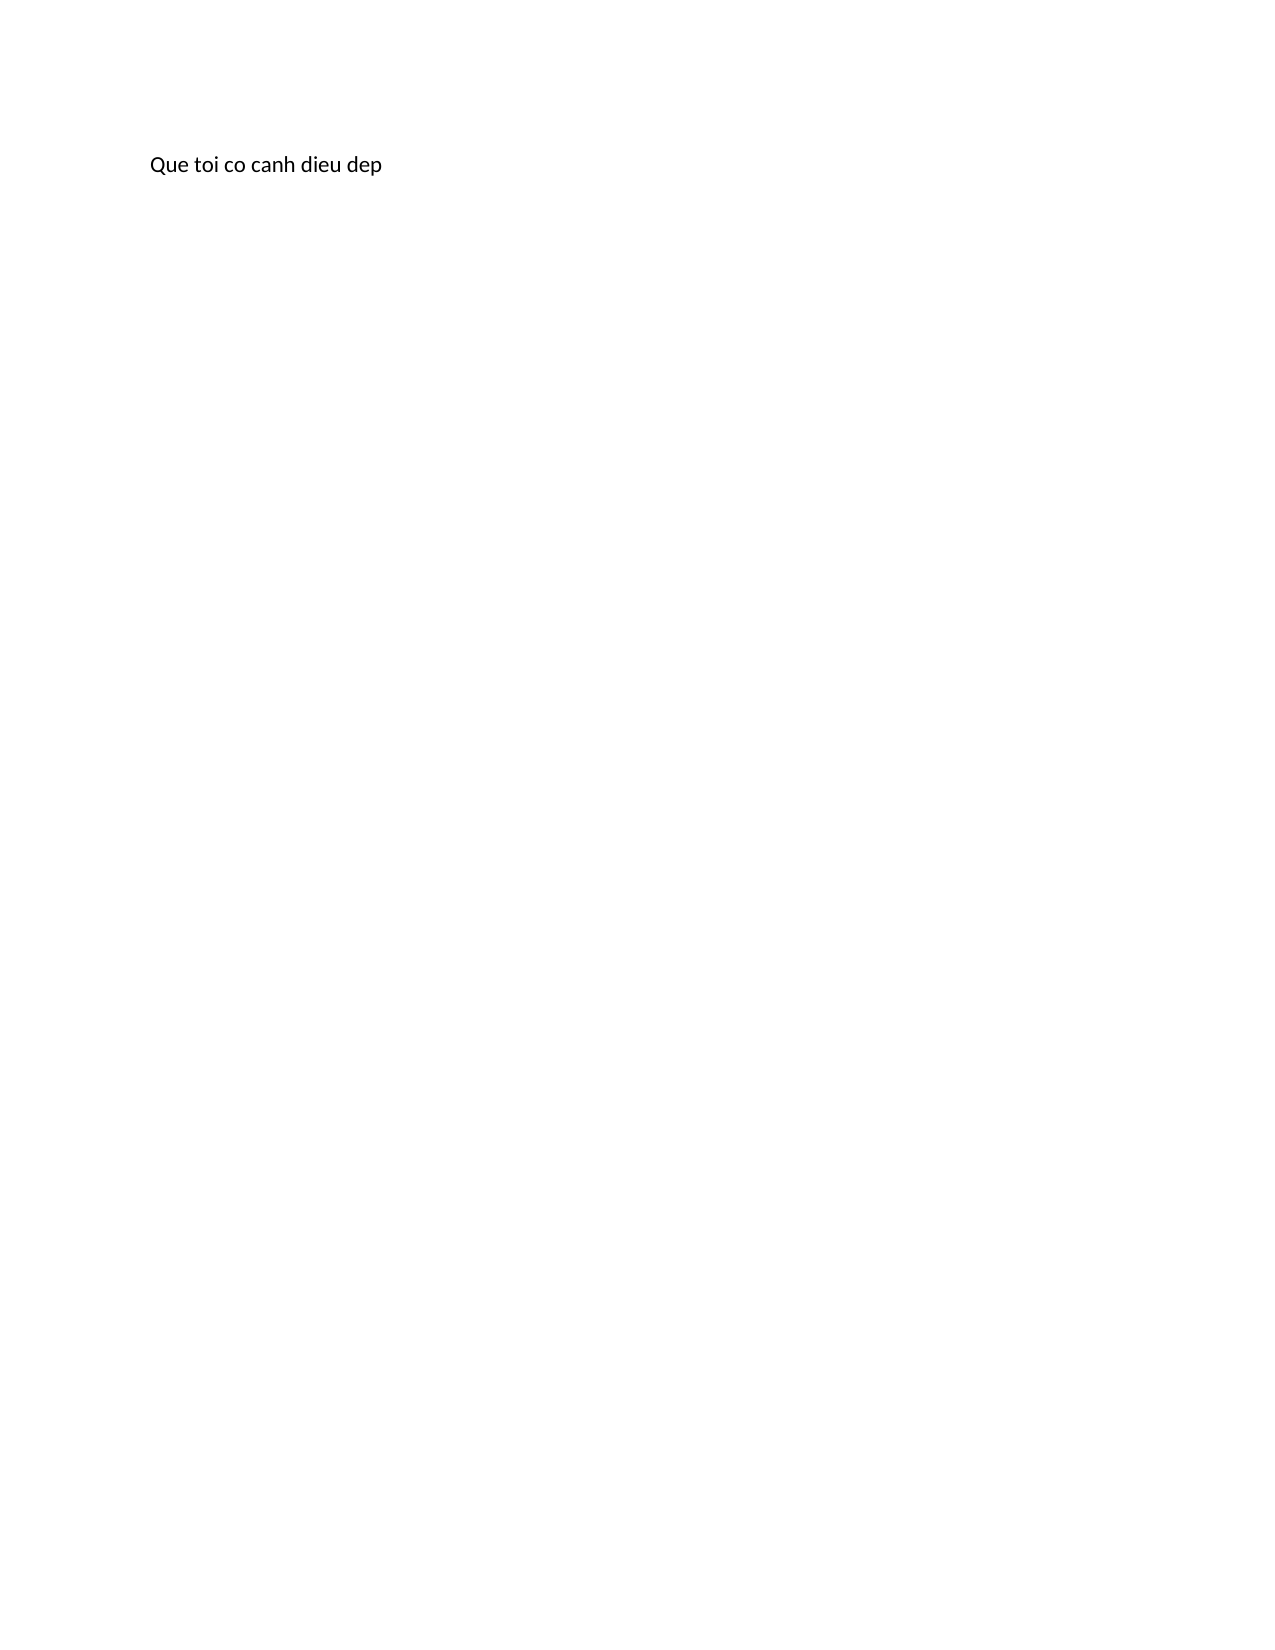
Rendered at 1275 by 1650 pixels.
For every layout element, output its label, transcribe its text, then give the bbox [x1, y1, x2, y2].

text Que toi co canh dieu dep [150, 150, 1125, 178]
